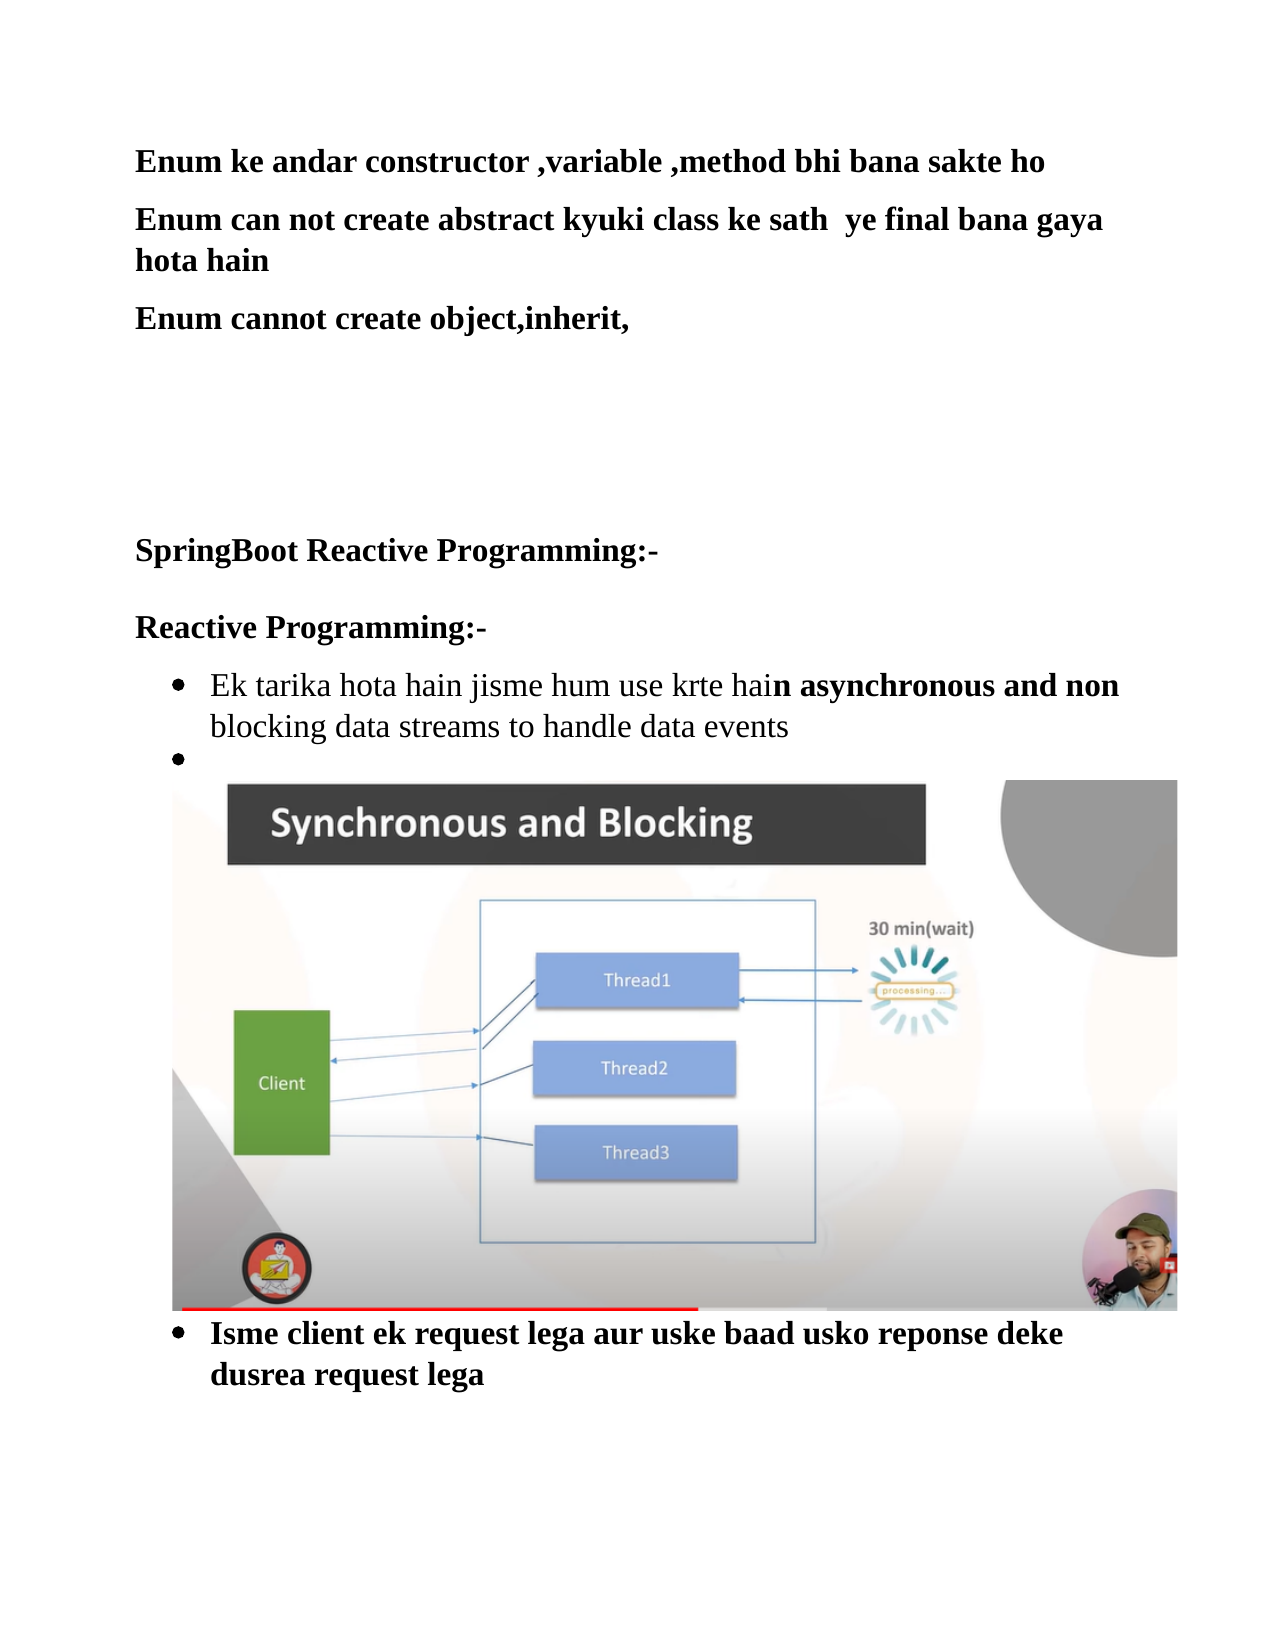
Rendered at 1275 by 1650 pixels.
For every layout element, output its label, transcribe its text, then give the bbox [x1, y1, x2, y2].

text Enum ke andar constructor ,variable ,method bhi bana sakte ho [135, 141, 1140, 179]
list Ek tarika hota hain jisme hum use krte hain asynchronous and non blocking data streams to handle data events [172, 665, 1140, 745]
text Reactive Programming:- [135, 607, 1140, 646]
text Enum can not create abstract kyuki class ke sath ye final bana gaya hota hain [135, 199, 1140, 279]
text Enum cannot create object,inherit, [135, 298, 1140, 337]
text SpringBoot Reactive Programming:- [135, 531, 1140, 569]
picture [172, 780, 1178, 1311]
list Isme client ek request lega aur uske baad usko reponse deke dusrea request lega [172, 1313, 1140, 1393]
